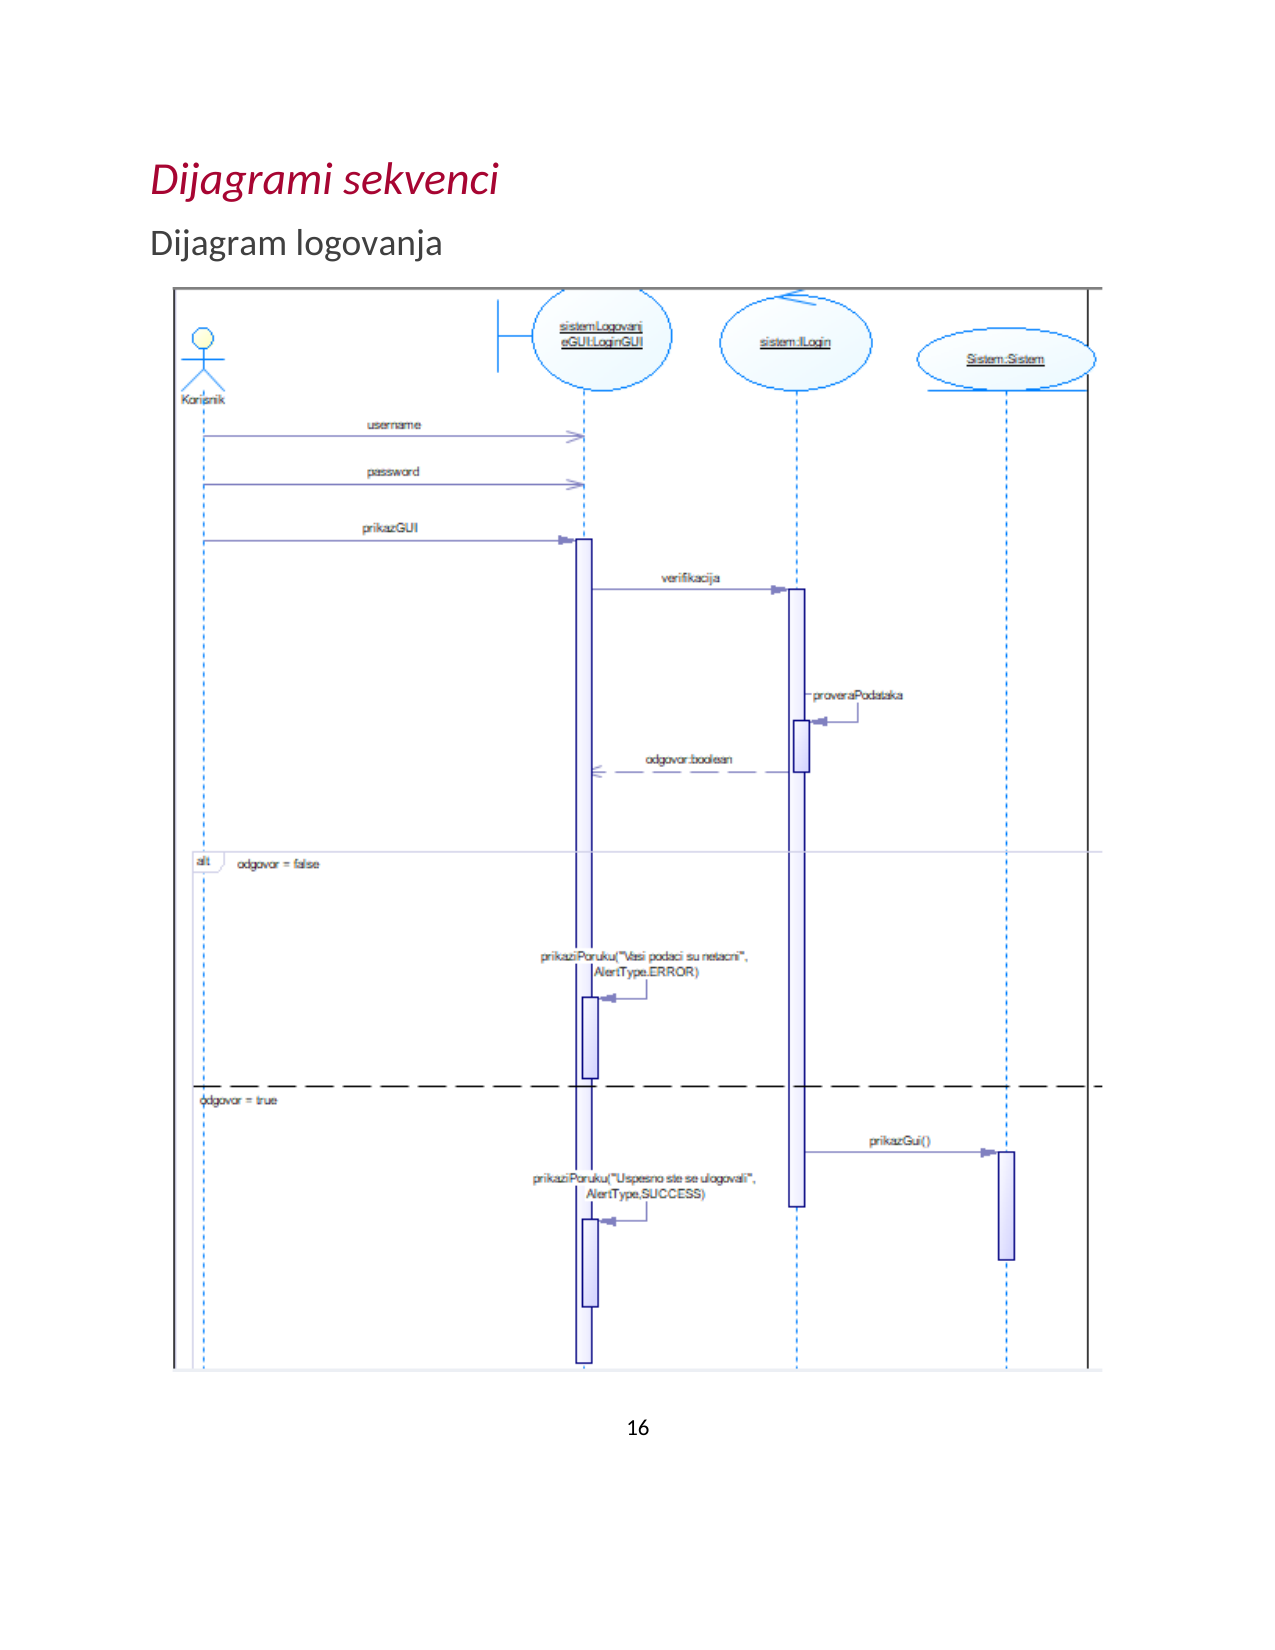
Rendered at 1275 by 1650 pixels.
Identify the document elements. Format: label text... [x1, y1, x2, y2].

subtitle Dijagrami sekvenci [150, 150, 1125, 206]
subtitle Dijagram logovanja [150, 218, 1125, 264]
picture [172, 287, 1103, 1372]
